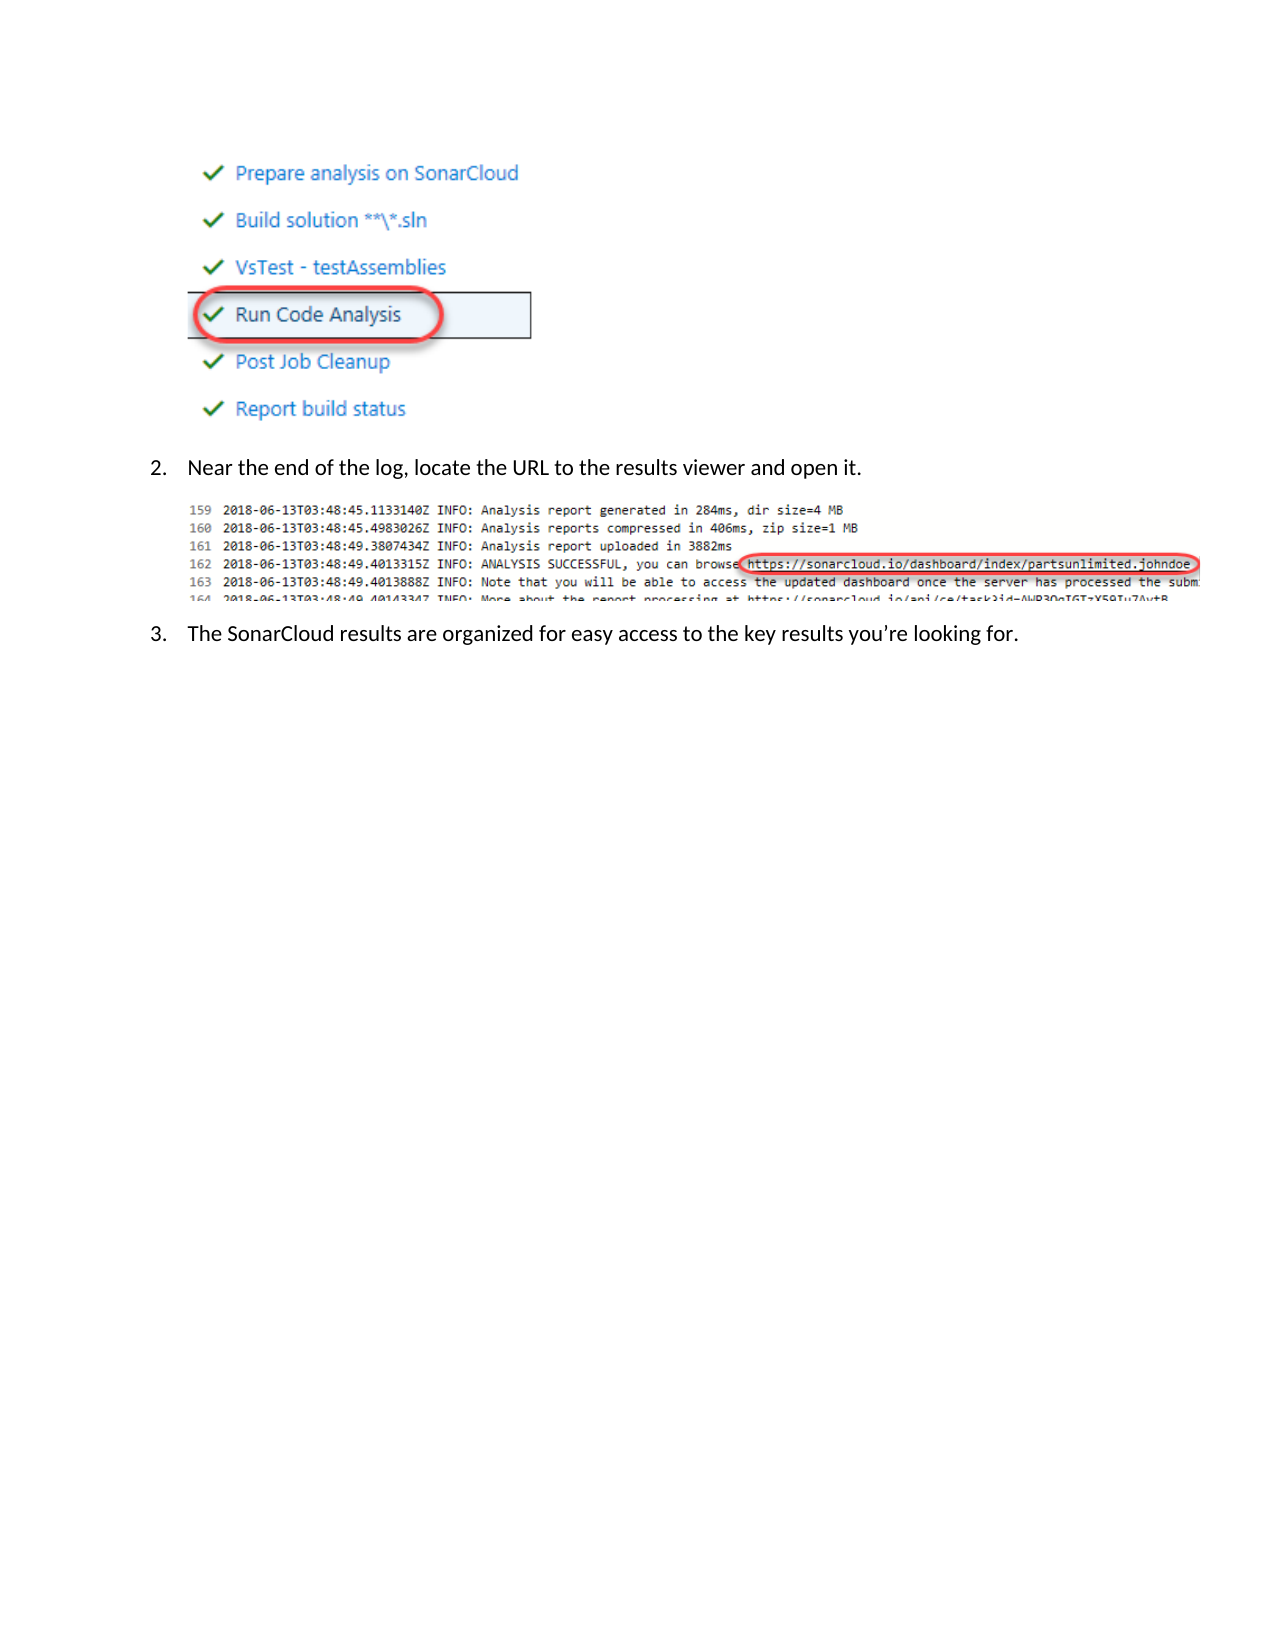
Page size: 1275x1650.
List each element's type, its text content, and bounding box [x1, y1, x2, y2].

picture [187, 500, 1200, 601]
picture [187, 150, 532, 435]
list Near the end of the log, locate the URL to the results viewer and open it. [150, 453, 1162, 481]
list The SonarCloud results are organized for easy access to the key results you’re looking for. [150, 619, 1162, 647]
